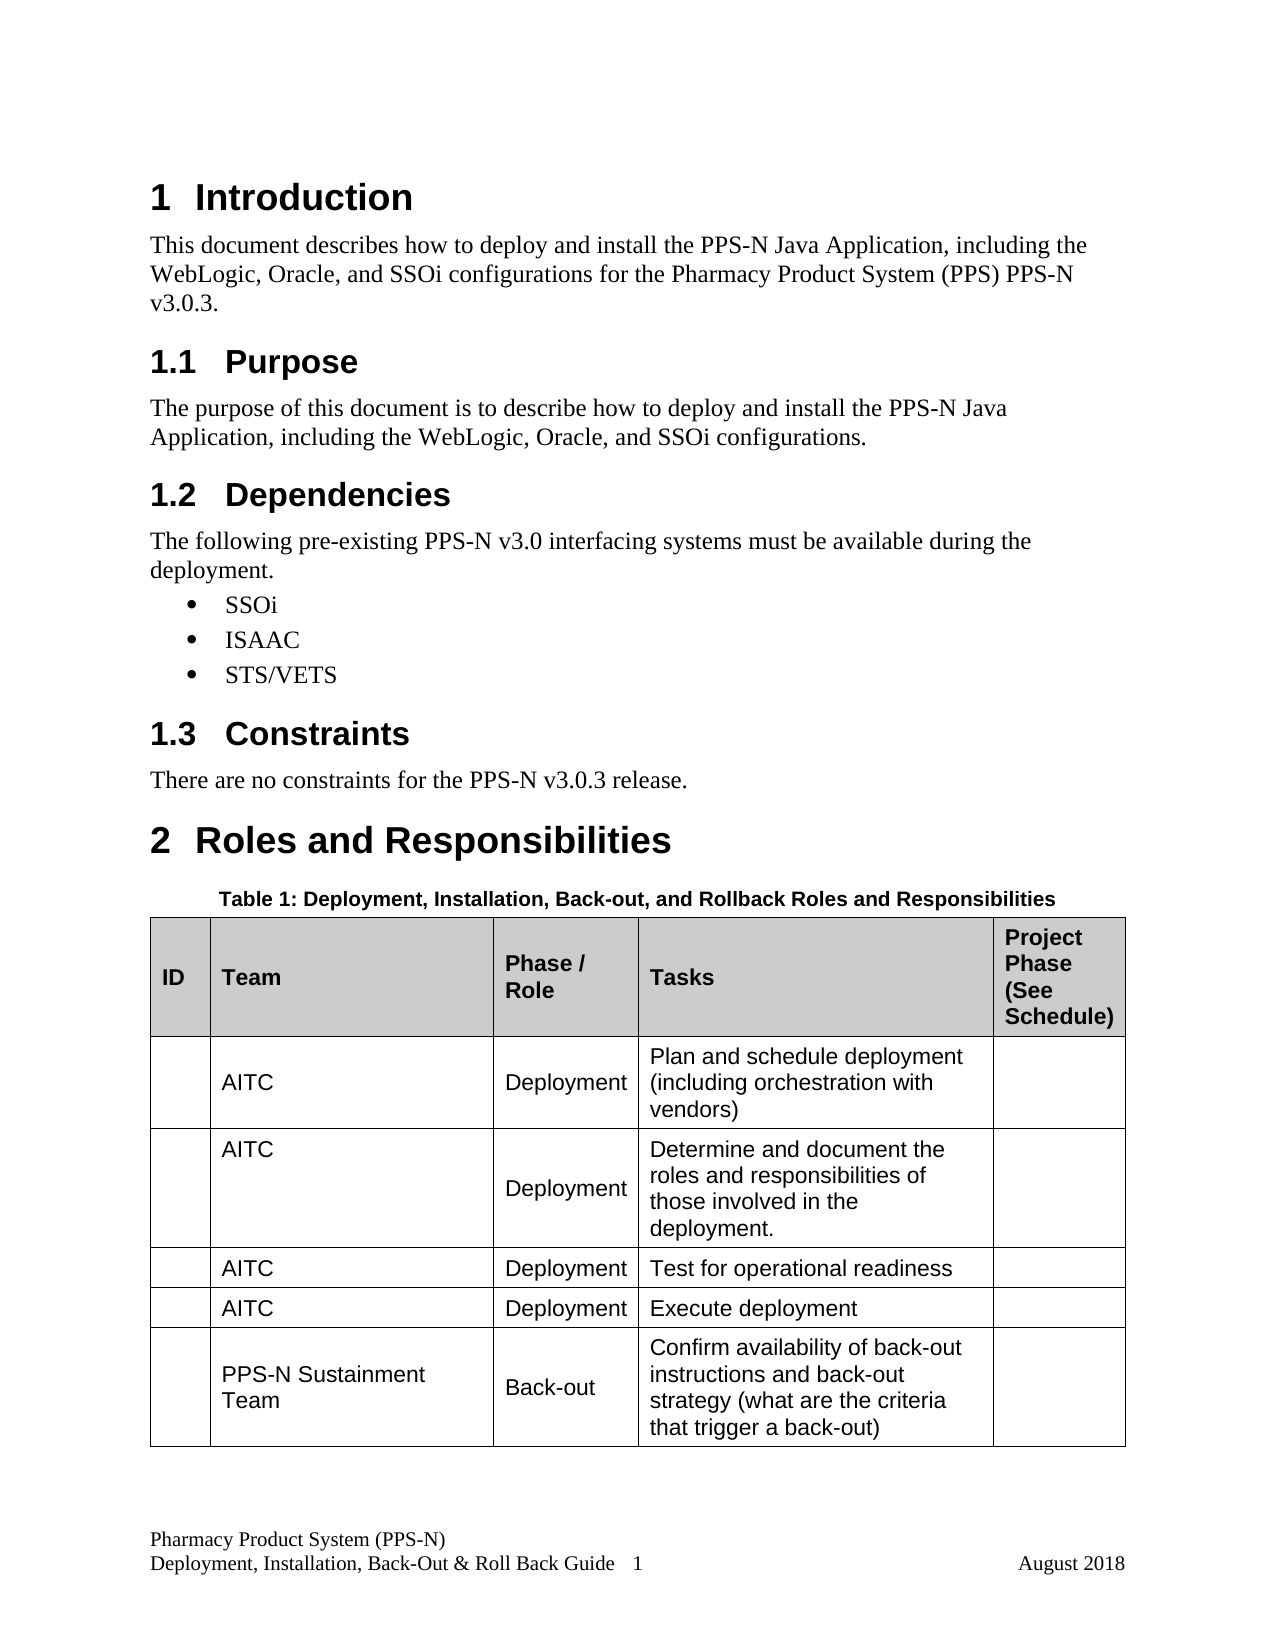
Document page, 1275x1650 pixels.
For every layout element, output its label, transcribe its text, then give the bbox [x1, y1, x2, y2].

table_cell [994, 1037, 1125, 1128]
table_cell [151, 1288, 210, 1327]
table_cell AITC [211, 1129, 493, 1247]
table_cell [151, 1248, 210, 1287]
table_cell [151, 1129, 210, 1247]
table_cell Deployment [494, 1288, 638, 1327]
table_header Tasks [639, 918, 993, 1036]
subtitle Constraints [150, 714, 1125, 752]
table_cell Deployment [494, 1248, 638, 1287]
subtitle Dependencies [150, 475, 1125, 514]
table_cell Deployment [494, 1037, 638, 1128]
table_cell [994, 1248, 1125, 1287]
subtitle Introduction [150, 175, 1125, 218]
table_cell [994, 1288, 1125, 1327]
table_cell Test for operational readiness [639, 1248, 993, 1287]
text Table 1: Deployment, Installation, Back-out, and Rollback Roles and Responsibilities [150, 887, 1125, 911]
subtitle Purpose [150, 342, 1125, 380]
table_cell Execute deployment [639, 1288, 993, 1327]
table_cell Confirm availability of back-out instructions and back-out strategy (what are the criteria that trigger a back-out) [639, 1328, 993, 1446]
table_header Team [211, 918, 493, 1036]
table_header ID [151, 918, 210, 1036]
table_cell AITC [211, 1248, 493, 1287]
subtitle Roles and Responsibilities [150, 818, 1125, 862]
text SSOi [187, 590, 1125, 619]
table_cell Determine and document the roles and responsibilities of those involved in the deployment. [639, 1129, 993, 1247]
text The purpose of this document is to describe how to deploy and install the PPS-N Java Application, including the WebLogic, Oracle, and SSOi configurations. [150, 393, 1125, 450]
table_cell [994, 1328, 1125, 1446]
table_cell [994, 1129, 1125, 1247]
table_cell Deployment [494, 1129, 638, 1247]
list The following pre-existing PPS-N v3.0 interfacing systems must be available during the deployment. [150, 526, 1125, 584]
table_cell Plan and schedule deployment (including orchestration with vendors) [639, 1037, 993, 1128]
text There are no constraints for the PPS-N v3.0.3 release. [150, 765, 1125, 793]
text This document describes how to deploy and install the PPS-N Java Application, including the WebLogic, Oracle, and SSOi configurations for the Pharmacy Product System (PPS) PPS-N v3.0.3. [150, 231, 1125, 317]
table_cell [151, 1328, 210, 1446]
table_cell AITC [211, 1288, 493, 1327]
table_cell AITC [211, 1037, 493, 1128]
table_cell Back-out [494, 1328, 638, 1446]
table_header Phase / Role [494, 918, 638, 1036]
table_header Project Phase (See Schedule) [994, 918, 1125, 1036]
table_cell PPS-N Sustainment Team [211, 1328, 493, 1446]
text ISAAC [187, 625, 1125, 654]
table_cell [151, 1037, 210, 1128]
text STS/VETS [187, 660, 1125, 689]
